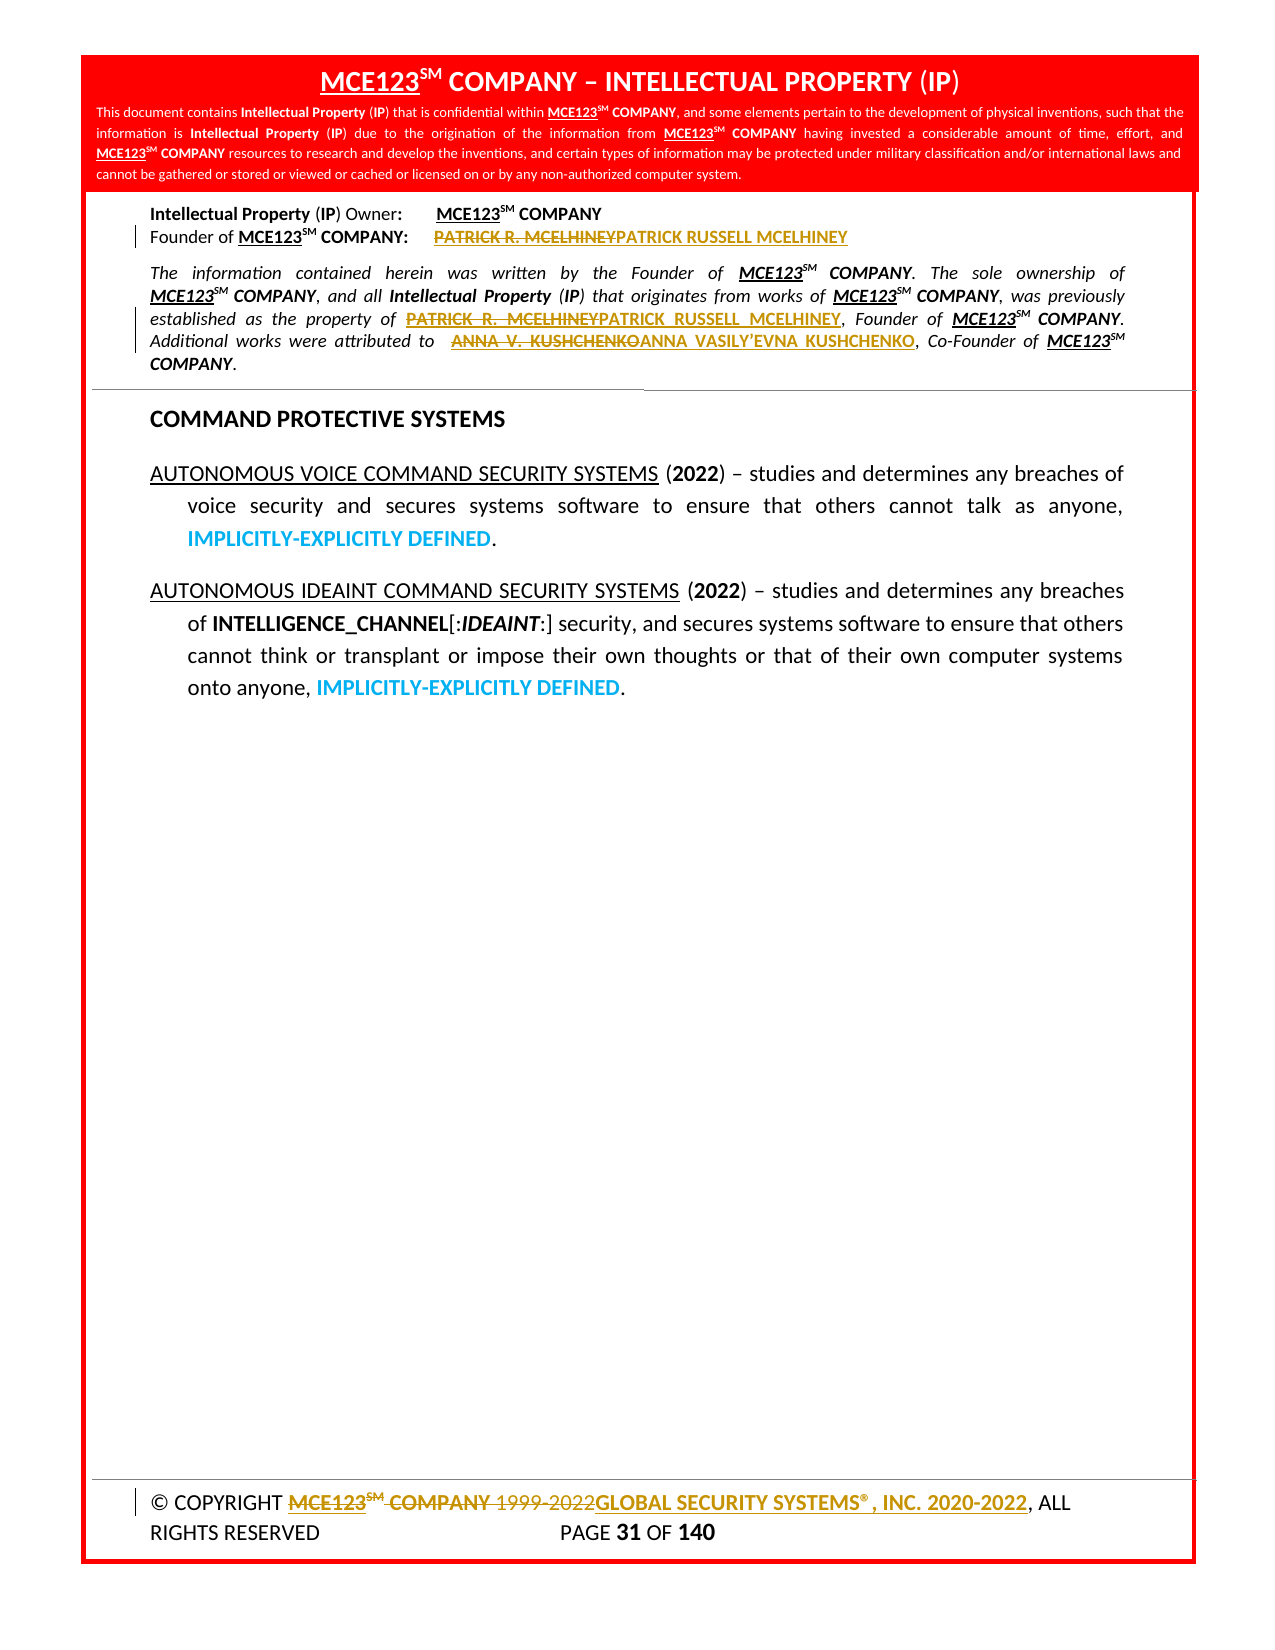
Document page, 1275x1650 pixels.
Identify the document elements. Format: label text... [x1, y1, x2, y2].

text AUTONOMOUS IDEAINT COMMAND SECURITY SYSTEMS (2022) – studies and determines any breaches of INTELLIGENCE_CHANNEL[:IDEAINT:] security, and secures systems software to ensure that others cannot think or transplant or impose their own thoughts or that of their own computer systems onto anyone, IMPLICITLY-EXPLICITLY DEFINED. [150, 577, 1125, 701]
text COMMAND PROTECTIVE SYSTEMS [150, 403, 1125, 434]
text AUTONOMOUS VOICE COMMAND SECURITY SYSTEMS (2022) – studies and determines any breaches of voice security and secures systems software to ensure that others cannot talk as anyone, IMPLICITLY-EXPLICITLY DEFINED. [150, 459, 1125, 552]
